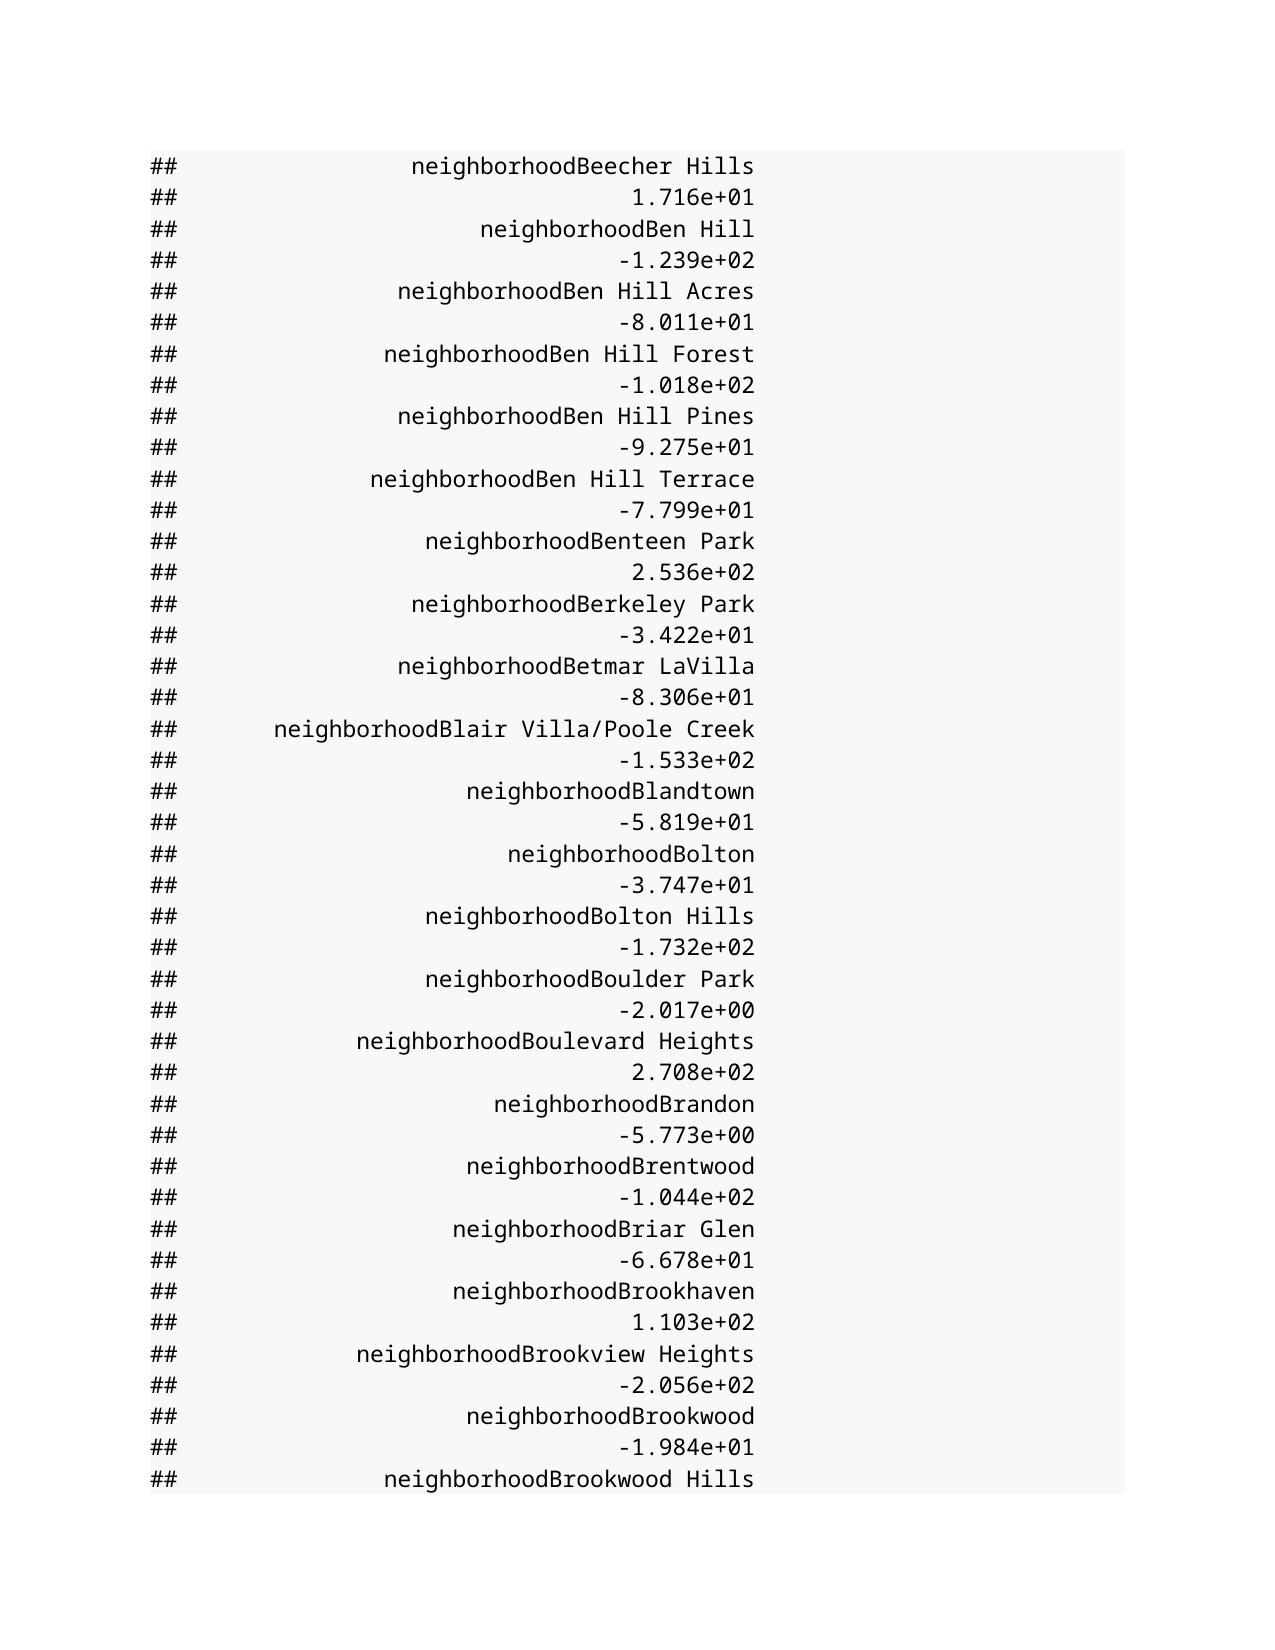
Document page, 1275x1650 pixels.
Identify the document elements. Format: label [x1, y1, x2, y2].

text [150, 150, 1125, 1494]
